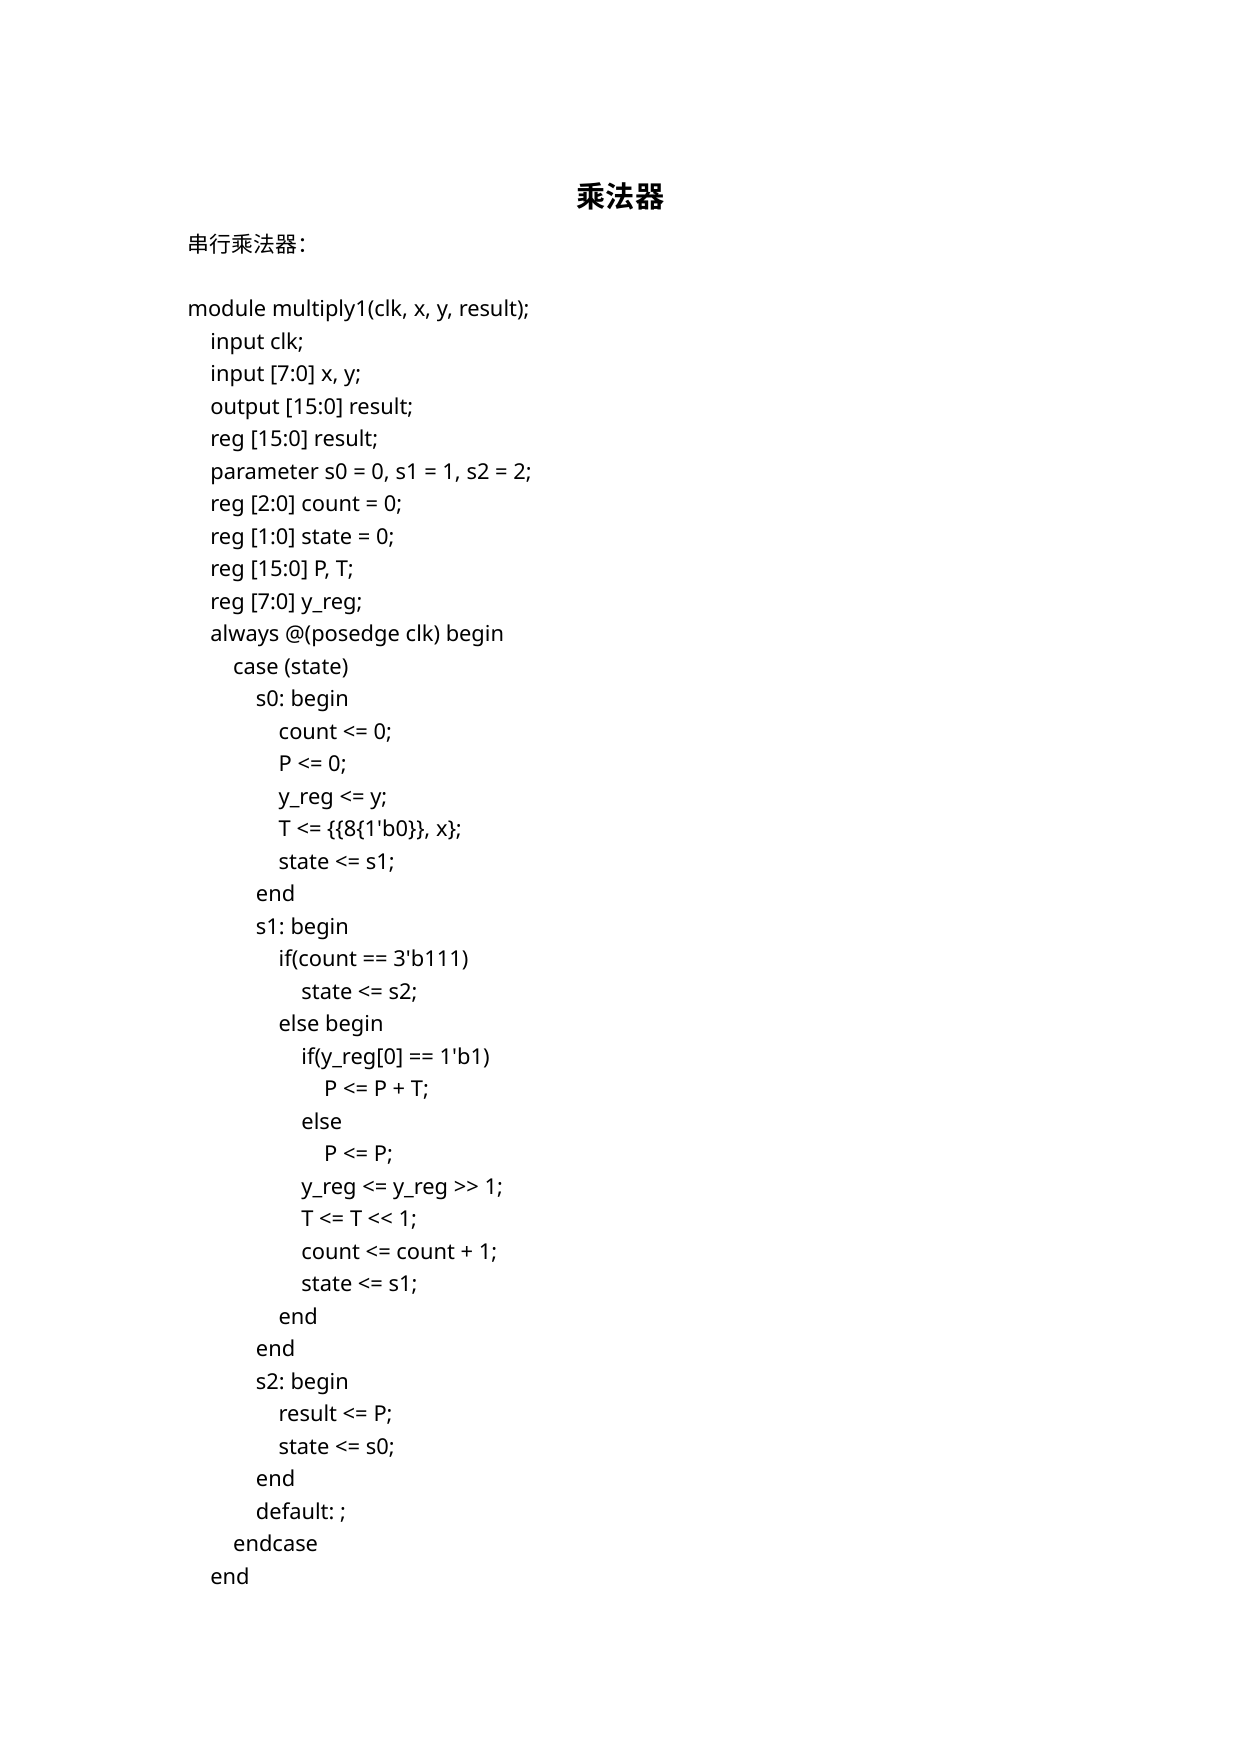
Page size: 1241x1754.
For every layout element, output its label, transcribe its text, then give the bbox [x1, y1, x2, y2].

text reg [1:0] state = 0; [187, 519, 1053, 552]
text if(y_reg[0] == 1'b1) [187, 1039, 1053, 1072]
text end [187, 1462, 1053, 1494]
text parameter s0 = 0, s1 = 1, s2 = 2; [187, 454, 1053, 487]
text end [187, 1332, 1053, 1364]
text count <= count + 1; [187, 1234, 1053, 1267]
text end [187, 1559, 1053, 1592]
text count <= 0; [187, 714, 1053, 747]
text P <= P; [187, 1137, 1053, 1169]
text T <= T << 1; [187, 1202, 1053, 1234]
text endcase [187, 1527, 1053, 1559]
text output [15:0] result; [187, 389, 1053, 422]
text reg [15:0] P, T; [187, 552, 1053, 584]
text end [187, 877, 1053, 909]
text y_reg <= y_reg >> 1; [187, 1169, 1053, 1202]
text input clk; [187, 324, 1053, 357]
text s2: begin [187, 1364, 1053, 1397]
text input [7:0] x, y; [187, 357, 1053, 389]
text P <= 0; [187, 747, 1053, 779]
text s0: begin [187, 682, 1053, 714]
text y_reg <= y; [187, 779, 1053, 812]
text case (state) [187, 649, 1053, 682]
text else begin [187, 1007, 1053, 1039]
text result <= P; [187, 1397, 1053, 1429]
text end [187, 1299, 1053, 1332]
text state <= s2; [187, 974, 1053, 1007]
text if(count == 3'b111) [187, 942, 1053, 974]
text T <= {{8{1'b0}}, x}; [187, 812, 1053, 844]
text always @(posedge clk) begin [187, 617, 1053, 649]
text 串行乘法器： [187, 227, 1053, 259]
text state <= s1; [187, 844, 1053, 877]
text module multiply1(clk, x, y, result); [187, 292, 1053, 324]
text state <= s0; [187, 1429, 1053, 1462]
text reg [15:0] result; [187, 422, 1053, 454]
text P <= P + T; [187, 1072, 1053, 1104]
text reg [2:0] count = 0; [187, 487, 1053, 519]
text 乘法器 [187, 162, 1053, 227]
text default: ; [187, 1494, 1053, 1527]
text else [187, 1104, 1053, 1137]
text reg [7:0] y_reg; [187, 584, 1053, 617]
text state <= s1; [187, 1267, 1053, 1299]
text s1: begin [187, 909, 1053, 942]
